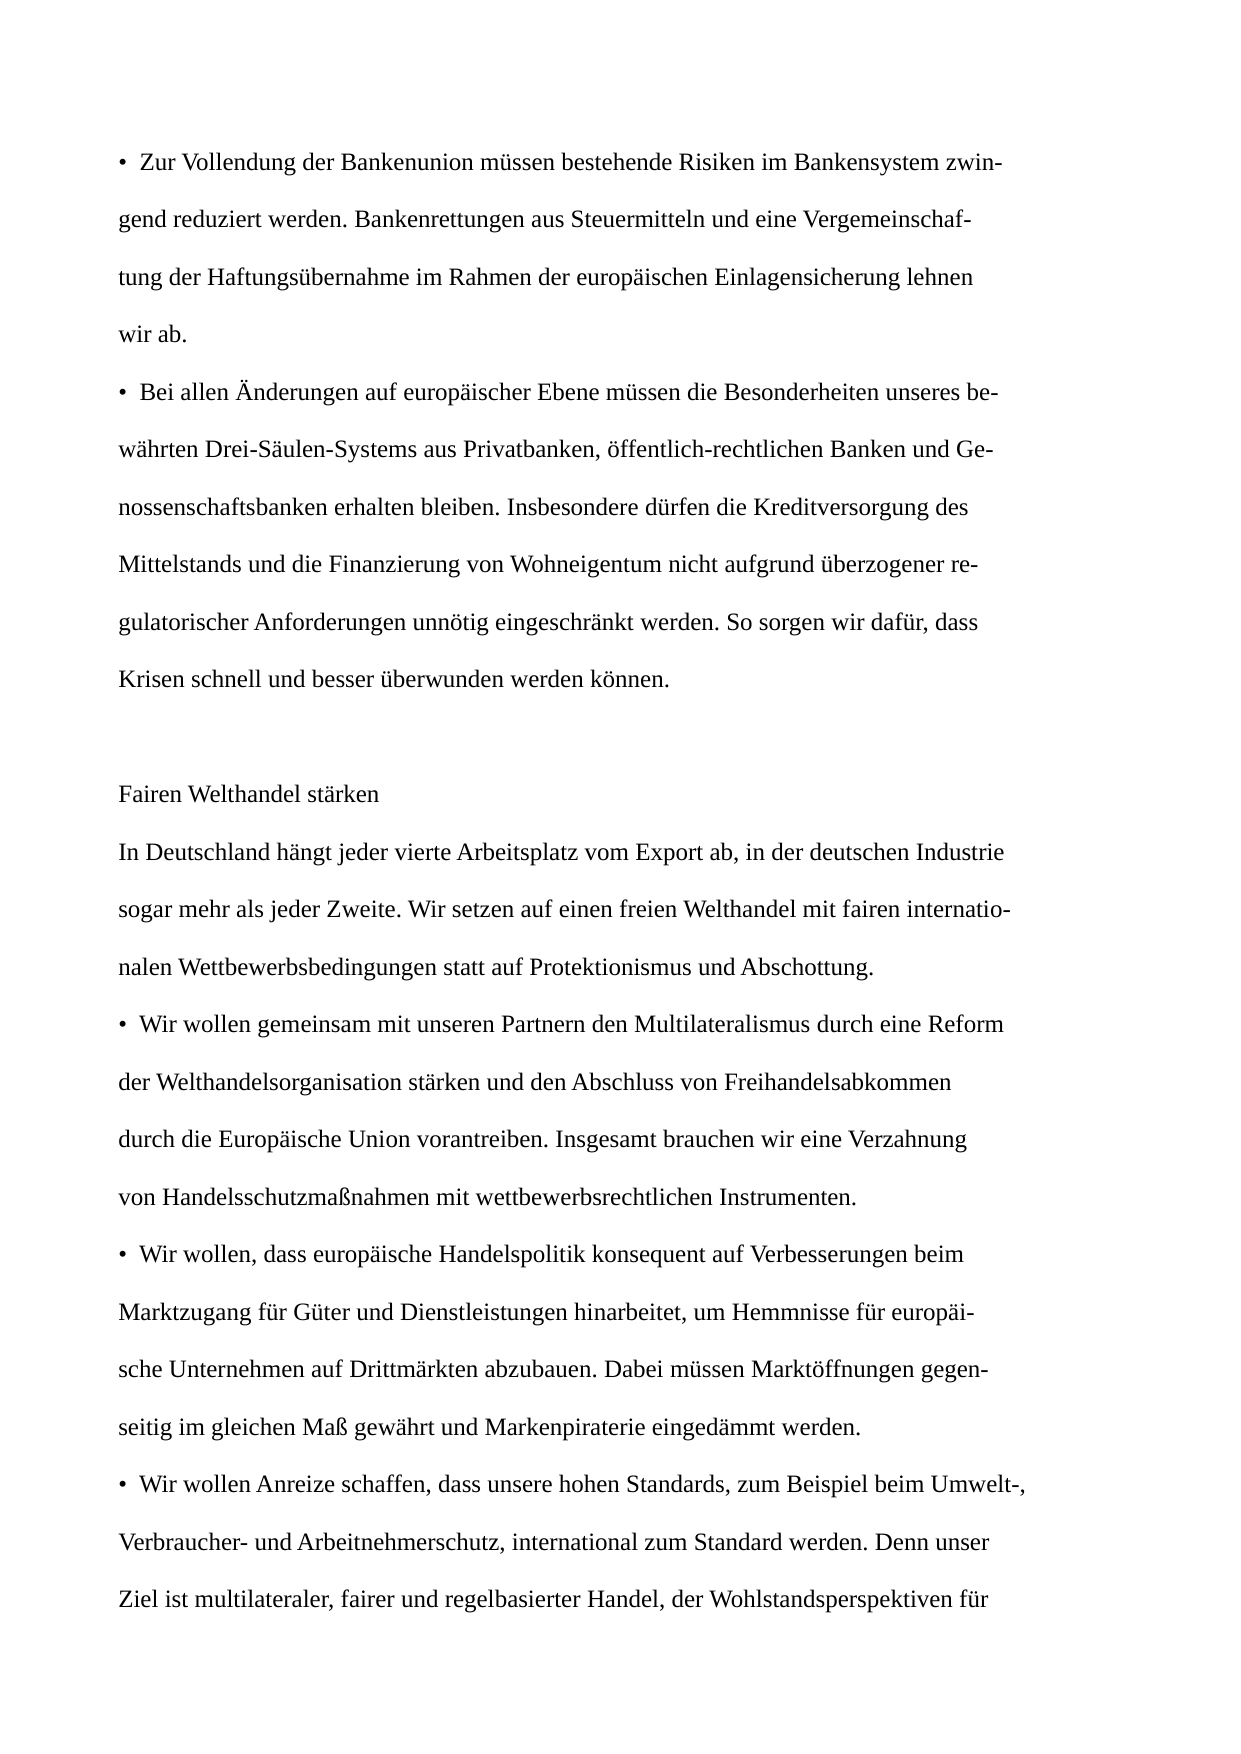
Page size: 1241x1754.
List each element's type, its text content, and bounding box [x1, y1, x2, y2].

text von Handelsschutzmaßnahmen mit wettbewerbsrechtlichen Instrumenten. [118, 1182, 1122, 1211]
text Krisen schnell und besser überwunden werden können. [118, 664, 1122, 693]
text • Wir wollen Anreize schaffen, dass unsere hohen Standards, zum Beispiel beim Umwelt-, [118, 1469, 1122, 1498]
text Fairen Welthandel stärken [118, 779, 1122, 808]
text • Wir wollen gemeinsam mit unseren Partnern den Multilateralismus durch eine Reform [118, 1009, 1122, 1038]
text wir ab. [118, 319, 1122, 348]
text Marktzugang für Güter und Dienstleistungen hinarbeitet, um Hemmnisse für europäi- [118, 1297, 1122, 1326]
text • Wir wollen, dass europäische Handelspolitik konsequent auf Verbesserungen beim [118, 1239, 1122, 1268]
text tung der Haftungsübernahme im Rahmen der europäischen Einlagensicherung lehnen [118, 262, 1122, 291]
text durch die Europäische Union vorantreiben. Insgesamt brauchen wir eine Verzahnung [118, 1124, 1122, 1153]
text gend reduziert werden. Bankenrettungen aus Steuermitteln und eine Vergemeinschaf- [118, 204, 1122, 233]
text Verbraucher- und Arbeitnehmerschutz, international zum Standard werden. Denn unser [118, 1527, 1122, 1556]
text • Bei allen Änderungen auf europäischer Ebene müssen die Besonderheiten unseres be- [118, 377, 1122, 406]
text währten Drei-Säulen-Systems aus Privatbanken, öffentlich-rechtlichen Banken und Ge- [118, 434, 1122, 463]
text sche Unternehmen auf Drittmärkten abzubauen. Dabei müssen Marktöffnungen gegen- [118, 1354, 1122, 1383]
text gulatorischer Anforderungen unnötig eingeschränkt werden. So sorgen wir dafür, dass [118, 607, 1122, 636]
text Mittelstands und die Finanzierung von Wohneigentum nicht aufgrund überzogener re- [118, 549, 1122, 578]
text seitig im gleichen Maß gewährt und Markenpiraterie eingedämmt werden. [118, 1412, 1122, 1441]
text nossenschaftsbanken erhalten bleiben. Insbesondere dürfen die Kreditversorgung des [118, 492, 1122, 521]
text Ziel ist multilateraler, fairer und regelbasierter Handel, der Wohlstandsperspektiven für [118, 1584, 1122, 1613]
text • Zur Vollendung der Bankenunion müssen bestehende Risiken im Bankensystem zwin- [118, 147, 1122, 176]
text nalen Wettbewerbsbedingungen statt auf Protektionismus und Abschottung. [118, 952, 1122, 981]
text der Welthandelsorganisation stärken und den Abschluss von Freihandelsabkommen [118, 1067, 1122, 1096]
text In Deutschland hängt jeder vierte Arbeitsplatz vom Export ab, in der deutschen Industrie [118, 837, 1122, 866]
text sogar mehr als jeder Zweite. Wir setzen auf einen freien Welthandel mit fairen internatio- [118, 894, 1122, 923]
